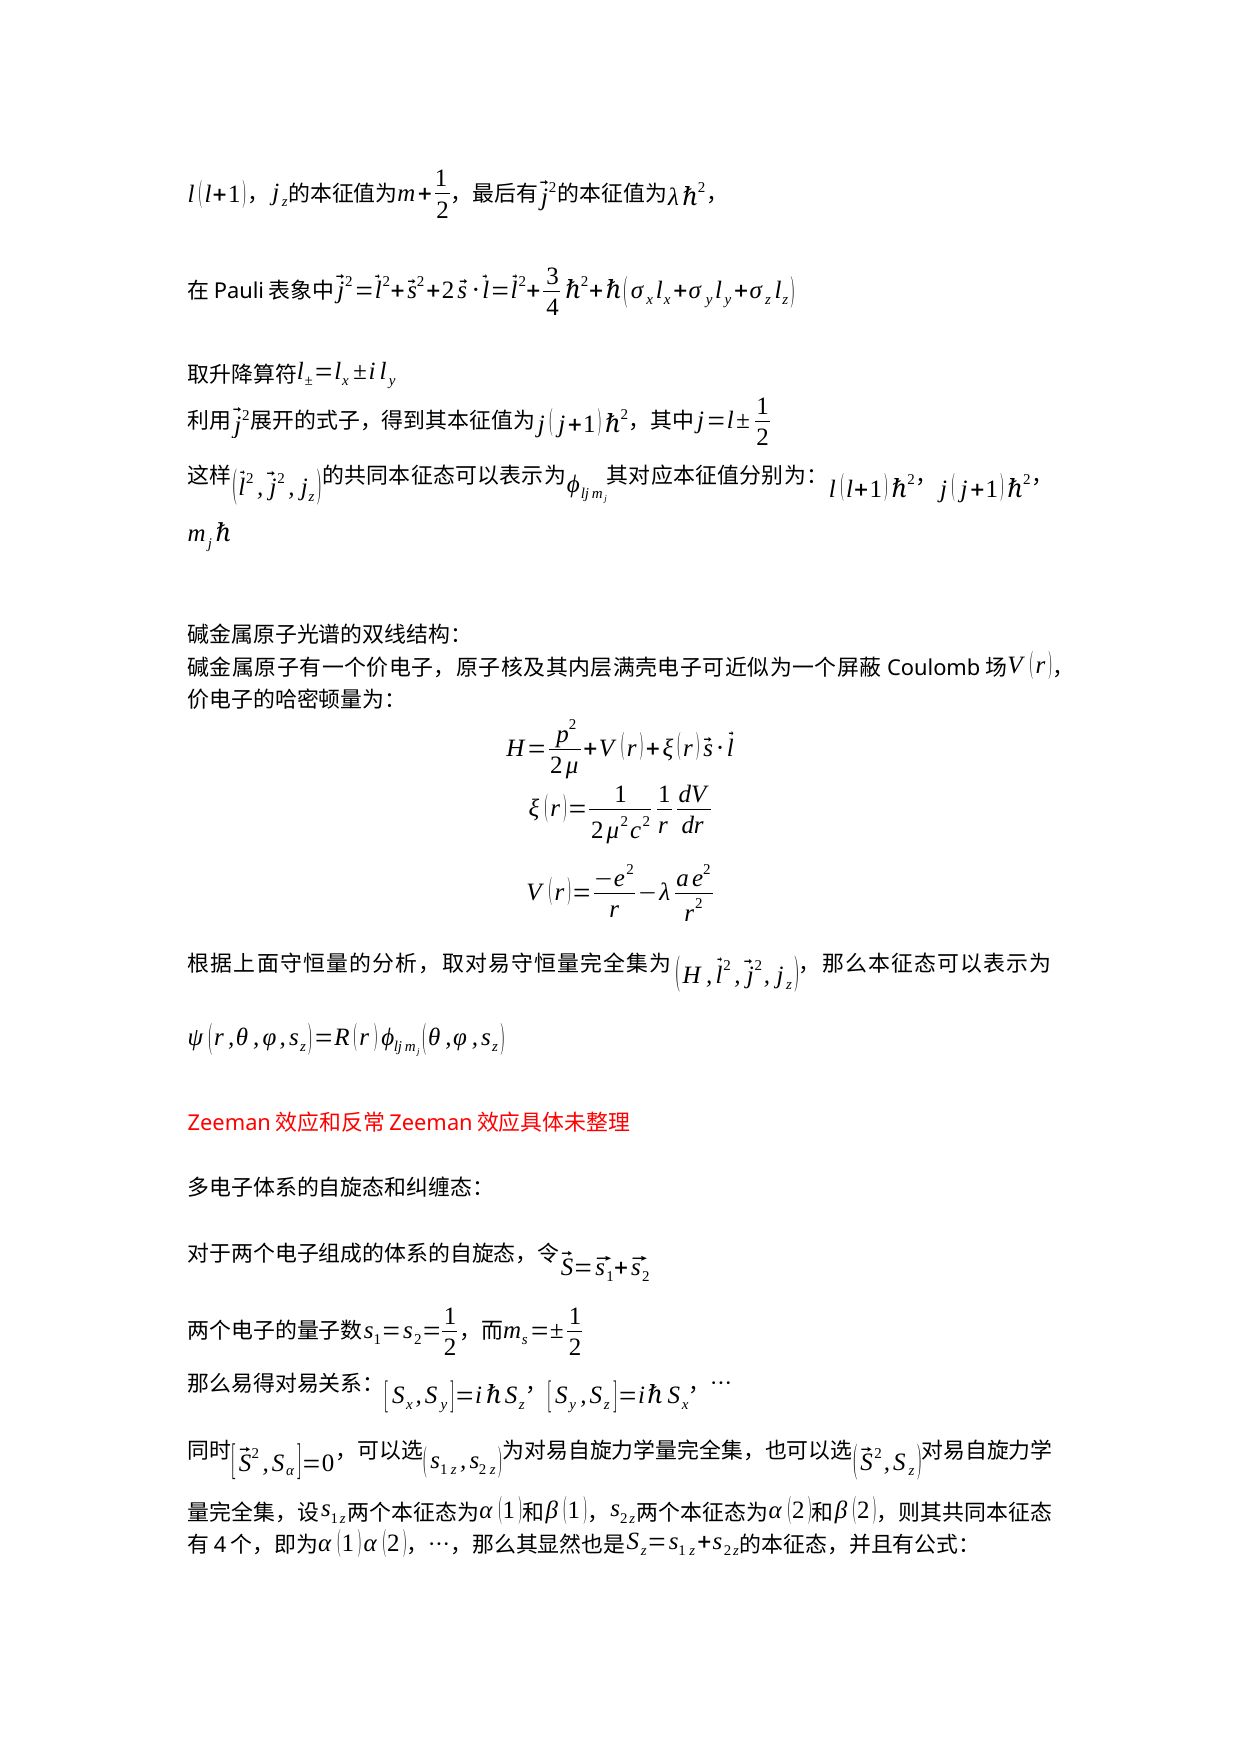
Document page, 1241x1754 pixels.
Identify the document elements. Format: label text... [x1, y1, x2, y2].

text 多电子体系的自旋态和纠缠态： [187, 1169, 1053, 1202]
text 取升降算符 [187, 357, 1053, 389]
text 利用展开的式子，得到其本征值为，其中 [187, 389, 1053, 454]
text 那么易得对易关系：，，… [187, 1364, 1053, 1429]
text 碱金属原子有一个价电子，原子核及其内层满壳电子可近似为一个屏蔽Coulomb场，价电子的哈密顿量为： [187, 649, 1053, 714]
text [187, 162, 1053, 227]
text 两个电子的量子数，而 [187, 1299, 1053, 1364]
text 这样的共同本征态可以表示为其对应本征值分别为：，， [187, 454, 1053, 552]
text 同时，可以选为对易自旋力学量完全集，也可以选对易自旋力学量完全集，设两个本征态为和，两个本征态为和，则其共同本征态有4个，即为，…，那么其显然也是的本征态，并且有公式： [187, 1429, 1053, 1559]
text 根据上面守恒量的分析，取对易守恒量完全集为，那么本征态可以表示为 [187, 942, 1053, 1072]
text 在Pauli表象中 [187, 259, 1053, 324]
text Zeeman效应和反常Zeeman效应具体未整理 [187, 1104, 1053, 1137]
text 对于两个电子组成的体系的自旋态，令 [187, 1234, 1053, 1299]
text 碱金属原子光谱的双线结构： [187, 617, 1053, 649]
